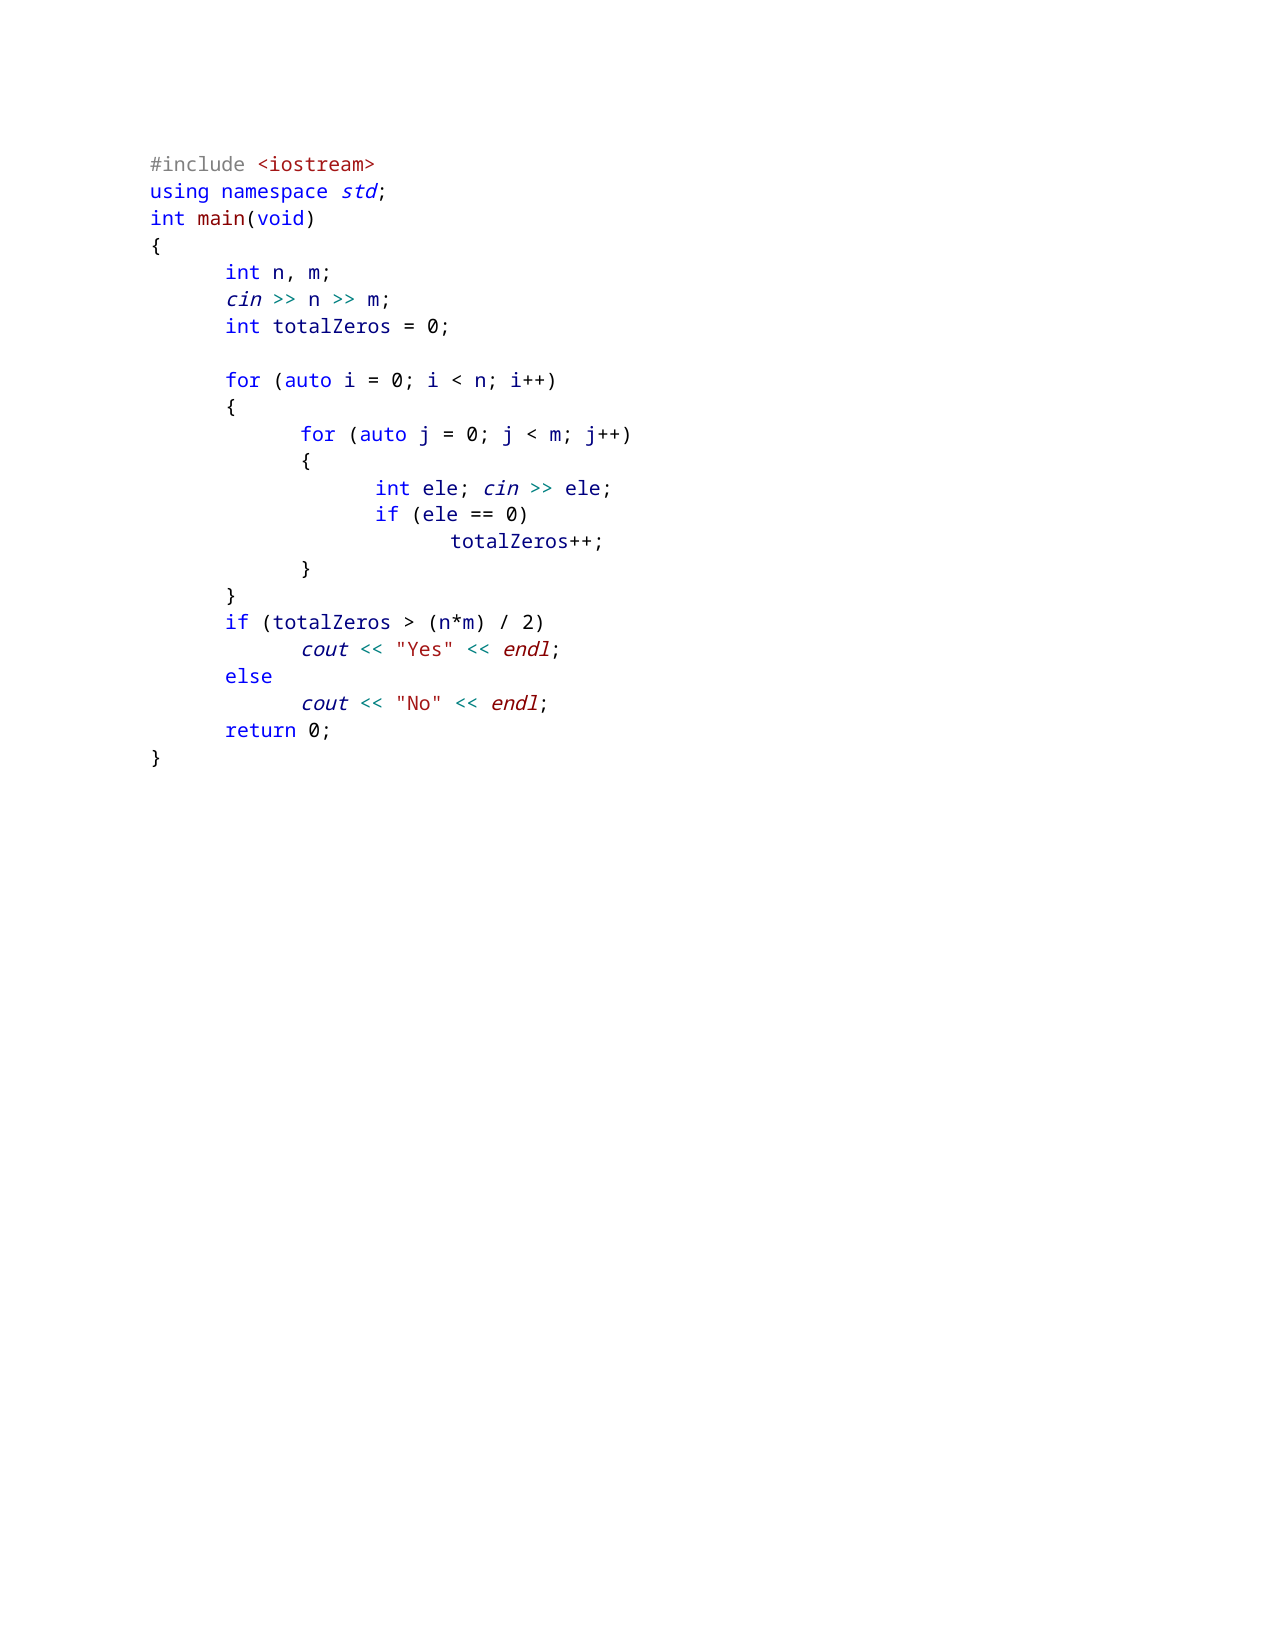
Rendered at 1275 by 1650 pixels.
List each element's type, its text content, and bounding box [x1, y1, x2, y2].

text cout << "No" << endl; [150, 689, 1125, 717]
text int main(void) [150, 204, 1125, 231]
text #include <iostream> [150, 150, 1125, 177]
text int ele; cin >> ele; [150, 474, 1125, 501]
text if (totalZeros > (n*m) / 2) [150, 609, 1125, 636]
text if (ele == 0) [150, 501, 1125, 528]
text totalZeros++; [150, 528, 1125, 555]
text cin >> n >> m; [150, 285, 1125, 312]
text using namespace std; [150, 177, 1125, 204]
text for (auto i = 0; i < n; i++) [150, 366, 1125, 393]
text } [150, 582, 1125, 609]
text cout << "Yes" << endl; [150, 636, 1125, 663]
text { [150, 393, 1125, 420]
text for (auto j = 0; j < m; j++) [150, 420, 1125, 447]
text { [150, 447, 1125, 474]
text int totalZeros = 0; [150, 312, 1125, 339]
text } [150, 555, 1125, 582]
text } [150, 743, 1125, 771]
text { [150, 231, 1125, 258]
text int n, m; [150, 258, 1125, 285]
text return 0; [150, 717, 1125, 743]
text else [150, 663, 1125, 689]
